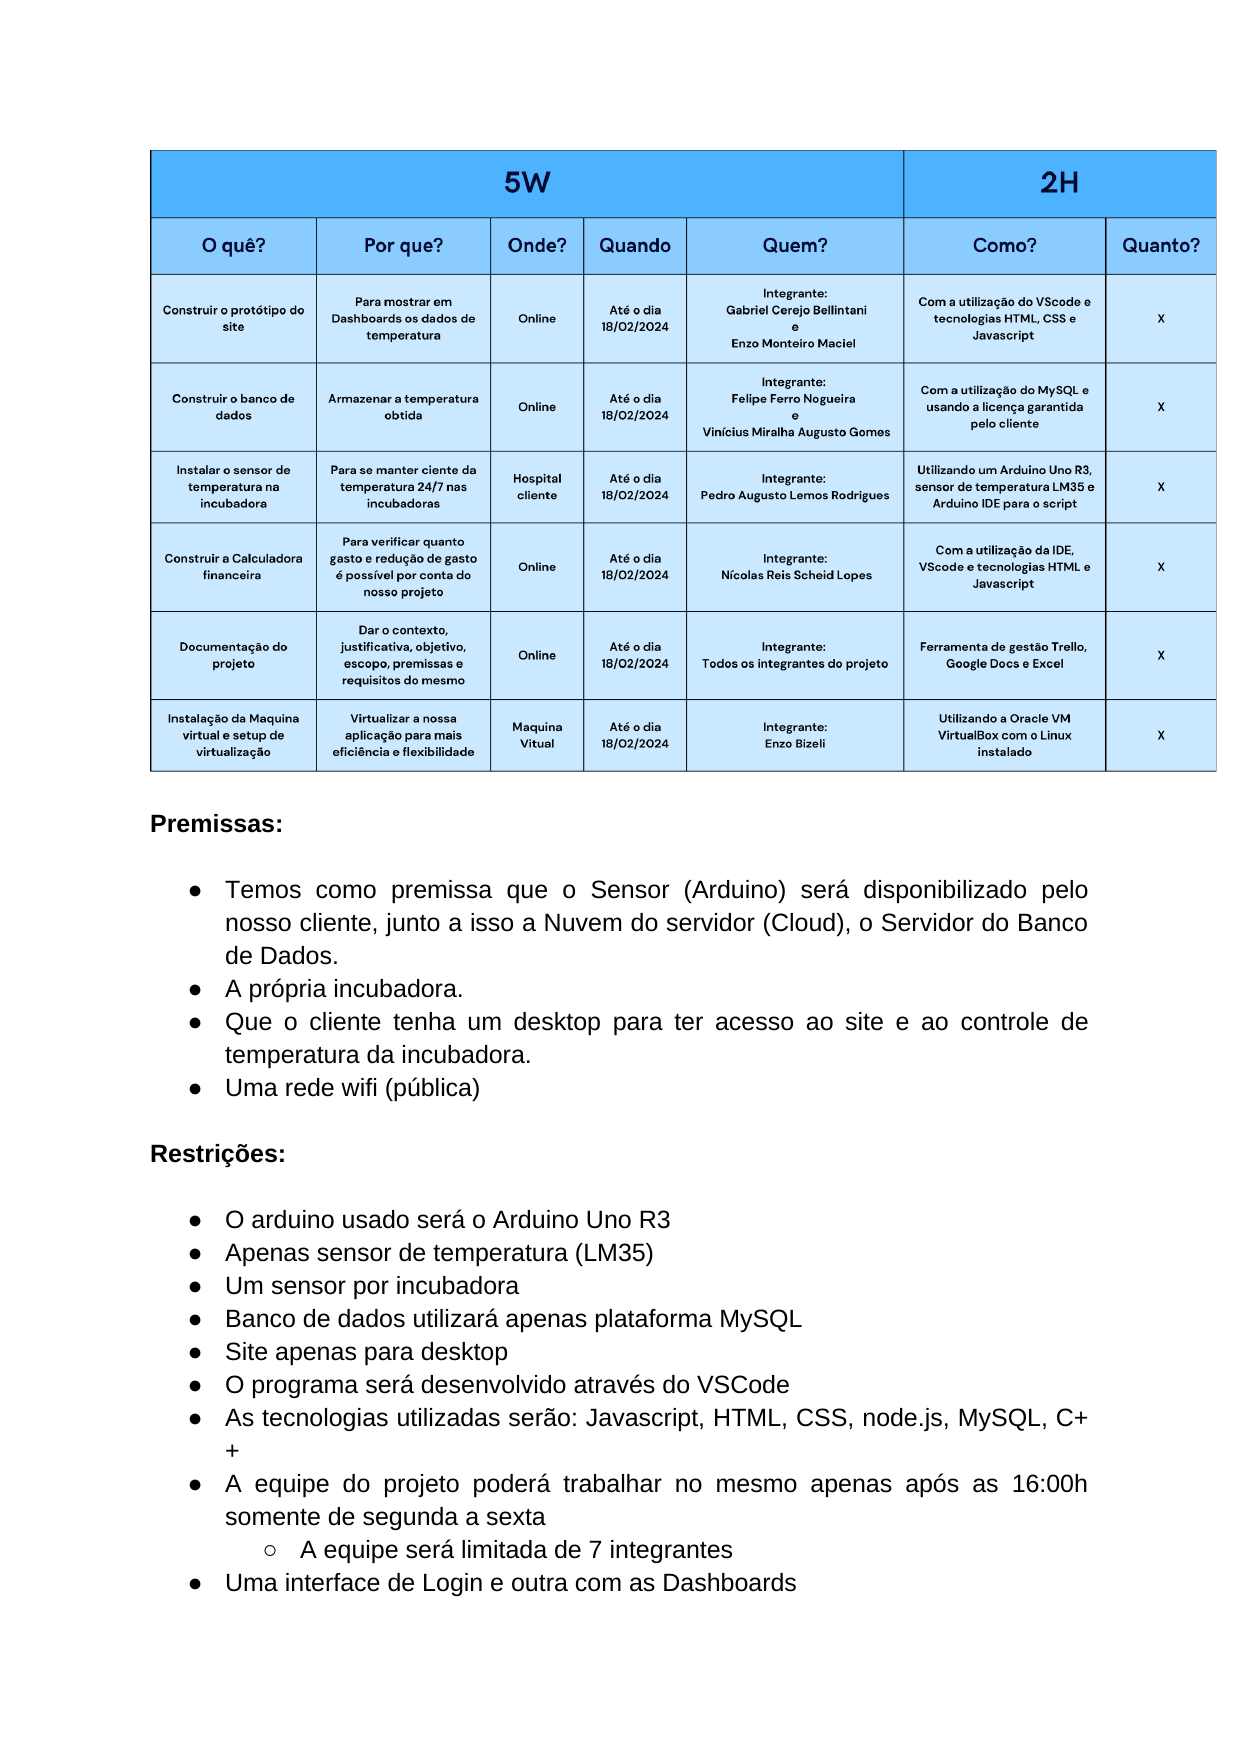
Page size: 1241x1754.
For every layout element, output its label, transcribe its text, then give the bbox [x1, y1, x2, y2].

list Um sensor por incubadora [187, 1271, 1090, 1300]
list Apenas sensor de temperatura (LM35) [187, 1238, 1090, 1267]
list Site apenas para desktop [187, 1337, 1090, 1366]
list Uma rede wifi (pública) [187, 1073, 1090, 1102]
list A equipe do projeto poderá trabalhar no mesmo apenas após as 16:00h somente de segunda a sexta [187, 1469, 1090, 1531]
list A equipe será limitada de 7 integrantes [262, 1535, 1090, 1564]
list Uma interface de Login e outra com as Dashboards [187, 1568, 1090, 1597]
list As tecnologias utilizadas serão: Javascript, HTML, CSS, node.js, MySQL, C++ [187, 1403, 1090, 1465]
text Premissas: [150, 809, 1090, 837]
text Restrições: [150, 1139, 1090, 1168]
picture [150, 150, 1217, 772]
list O programa será desenvolvido através do VSCode [187, 1370, 1090, 1399]
list Temos como premissa que o Sensor (Arduino) será disponibilizado pelo nosso cliente, junto a isso a Nuvem do servidor (Cloud), o Servidor do Banco de Dados. [187, 875, 1090, 969]
list Banco de dados utilizará apenas plataforma MySQL [187, 1304, 1090, 1333]
list O arduino usado será o Arduino Uno R3 [187, 1205, 1090, 1234]
list A própria incubadora. [187, 974, 1090, 1002]
list Que o cliente tenha um desktop para ter acesso ao site e ao controle de temperatura da incubadora. [187, 1007, 1090, 1068]
